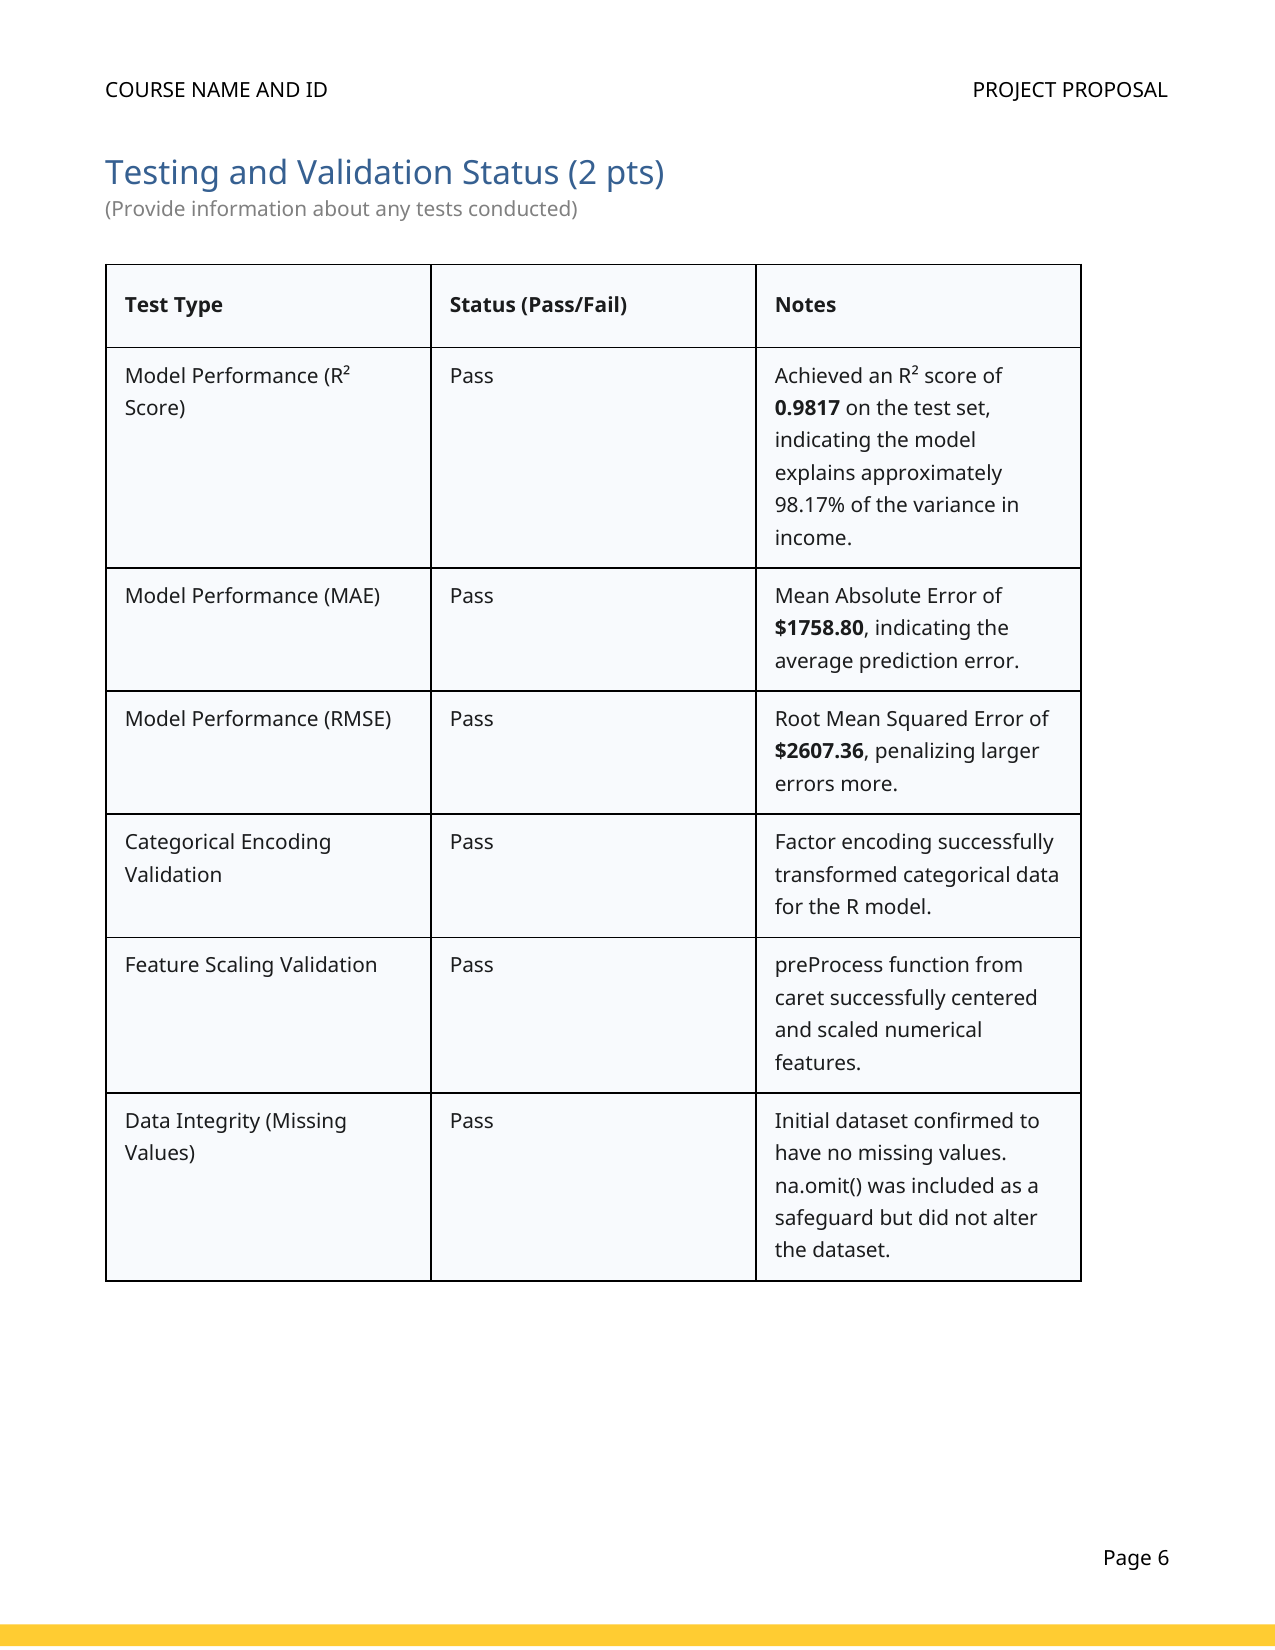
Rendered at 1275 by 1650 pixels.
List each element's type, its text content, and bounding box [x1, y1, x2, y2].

table_cell Pass [432, 1094, 755, 1280]
table_cell Categorical Encoding Validation [107, 815, 430, 936]
table_cell Initial dataset confirmed to have no missing values. na.omit() was included as a safeguard but did not alter the dataset. [757, 1094, 1080, 1280]
table_cell preProcess function from caret successfully centered and scaled numerical features. [757, 938, 1080, 1092]
table_header Notes [757, 265, 1080, 347]
table_cell Achieved an R² score of 0.9817 on the test set, indicating the model explains approximately 98.17% of the variance in income. [757, 348, 1080, 567]
table_cell Model Performance (RMSE) [107, 692, 430, 813]
table_cell Pass [432, 692, 755, 813]
table_cell Pass [432, 348, 755, 567]
table_cell Mean Absolute Error of $1758.80, indicating the average prediction error. [757, 569, 1080, 690]
table_header Test Type [107, 265, 430, 347]
table_cell Feature Scaling Validation [107, 938, 430, 1092]
table_cell Pass [432, 569, 755, 690]
table_cell Model Performance (MAE) [107, 569, 430, 690]
table_cell Root Mean Squared Error of $2607.36, penalizing larger errors more. [757, 692, 1080, 813]
table_cell Data Integrity (Missing Values) [107, 1094, 430, 1280]
table_header Status (Pass/Fail) [432, 265, 755, 347]
table_cell Model Performance (R² Score) [107, 348, 430, 567]
table_cell Pass [432, 938, 755, 1092]
table_cell Pass [432, 815, 755, 936]
table_cell Factor encoding successfully transformed categorical data for the R model. [757, 815, 1080, 936]
subtitle Testing and Validation Status (2 pts) (Provide information about any tests conducted) [105, 103, 1168, 263]
